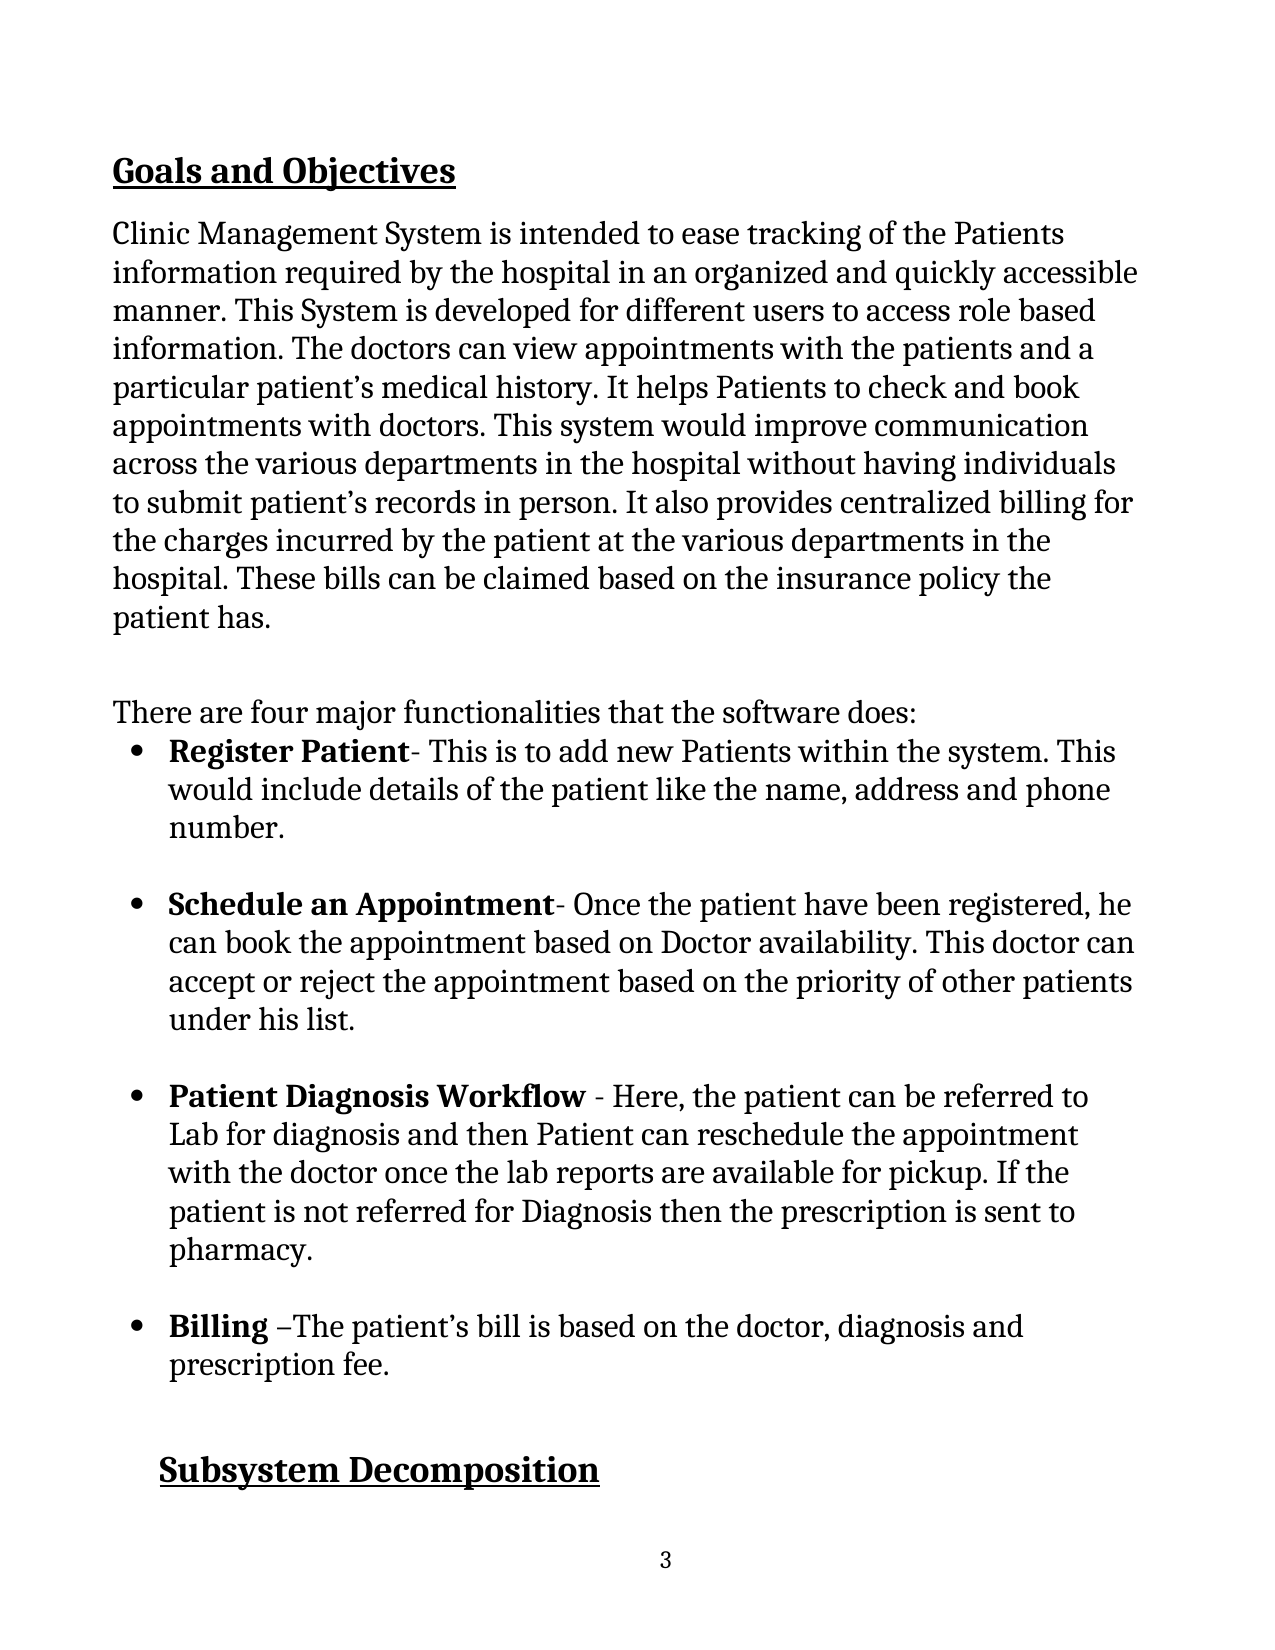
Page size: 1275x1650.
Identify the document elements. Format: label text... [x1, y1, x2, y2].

list Goals and Objectives [112, 150, 1144, 193]
list Billing –The patient’s bill is based on the doctor, diagnosis and prescription fee. [131, 1307, 1144, 1384]
list Patient Diagnosis Workflow - Here, the patient can be referred to Lab for diagnosis and then Patient can reschedule the appointment with the doctor once the lab reports are available for pickup. If the patient is not referred for Diagnosis then the prescription is sent to pharmacy. [131, 1077, 1144, 1269]
list Subsystem Decomposition [159, 1448, 1144, 1492]
list Register Patient- This is to add new Patients within the system. This would include details of the patient like the name, address and phone number. [131, 732, 1144, 847]
text Clinic Management System is intended to ease tracking of the Patients information required by the hospital in an organized and quickly accessible manner. This System is developed for different users to access role based information. The doctors can view appointments with the patients and a particular patient’s medical history. It helps Patients to check and book appointments with doctors. This system would improve communication across the various departments in the hospital without having individuals to submit patient’s records in person. It also provides centralized billing for the charges incurred by the patient at the various departments in the hospital. These bills can be claimed based on the insurance policy the patient has. [112, 215, 1144, 636]
list Schedule an Appointment- Once the patient have been registered, he can book the appointment based on Doctor availability. This doctor can accept or reject the appointment based on the priority of other patients under his list. [131, 886, 1144, 1039]
text There are four major functionalities that the software does: [112, 694, 1144, 732]
